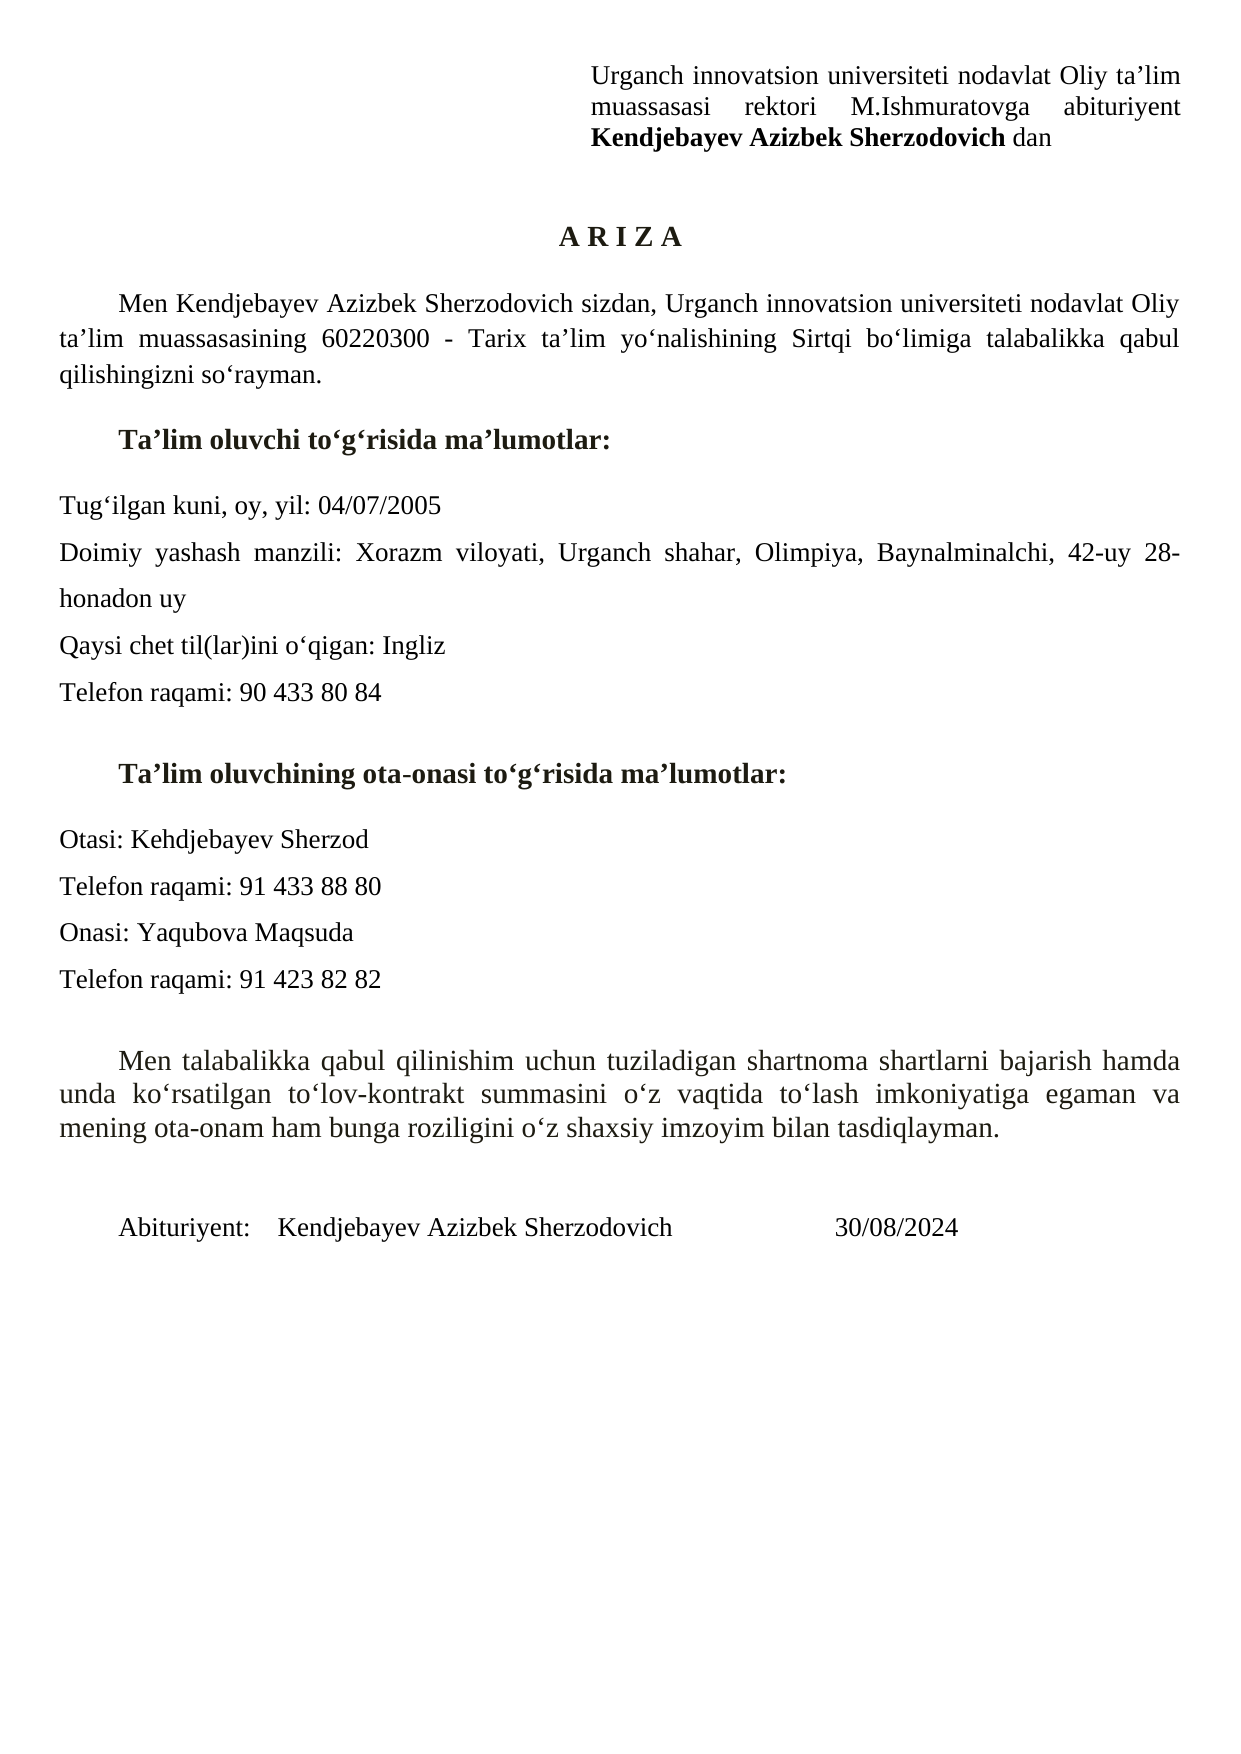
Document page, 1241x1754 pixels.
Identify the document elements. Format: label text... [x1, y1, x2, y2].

text Qaysi chet til(lar)ini o‘qigan: Ingliz [59, 629, 1181, 660]
text Tug‘ilgan kuni, oy, yil: 04/07/2005 [59, 489, 1181, 520]
text Telefon raqami: 91 433 88 80 [59, 869, 1181, 901]
text Onasi: Yaqubova Maqsuda [59, 916, 1181, 947]
text Ta’lim oluvchining ota-onasi to‘g‘risida ma’lumotlar: [59, 756, 1181, 789]
text Telefon raqami: 90 433 80 84 [59, 676, 1181, 707]
text Men Kendjebayev Azizbek Sherzodovich sizdan, Urganch innovatsion universiteti nodavlat Oliy ta’lim muassasasining 60220300 - Tarix ta’lim yo‘nalishining Sirtqi bo‘limiga talabalikka qabul qilishingizni so‘rayman. [59, 287, 1181, 389]
text Abituriyent: Kendjebayev Azizbek Sherzodovich 30/08/2024 [59, 1211, 1181, 1242]
text A R I Z A [59, 219, 1181, 253]
text Otasi: Kehdjebayev Sherzod [59, 823, 1181, 854]
text Telefon raqami: 91 423 82 82 [59, 963, 1181, 994]
text Urganch innovatsion universiteti nodavlat Oliy ta’lim muassasasi rektori M.Ishmuratovga abituriyent Kendjebayev Azizbek Sherzodovich dan [591, 59, 1181, 152]
text Men talabalikka qabul qilinishim uchun tuziladigan shartnoma shartlarni bajarish hamda unda ko‘rsatilgan to‘lov-kontrakt summasini o‘z vaqtida to‘lash imkoniyatiga egaman va mening ota-onam ham bunga roziligini oʻz shaxsiy imzoyim bilan tasdiqlayman. [59, 1043, 1181, 1144]
text Ta’lim oluvchi to‘g‘risida ma’lumotlar: [59, 422, 1181, 455]
text Doimiy yashash manzili: Xorazm viloyati, Urganch shahar, Olimpiya, Baynalminalchi, 42-uy 28-honadon uy [59, 536, 1181, 613]
